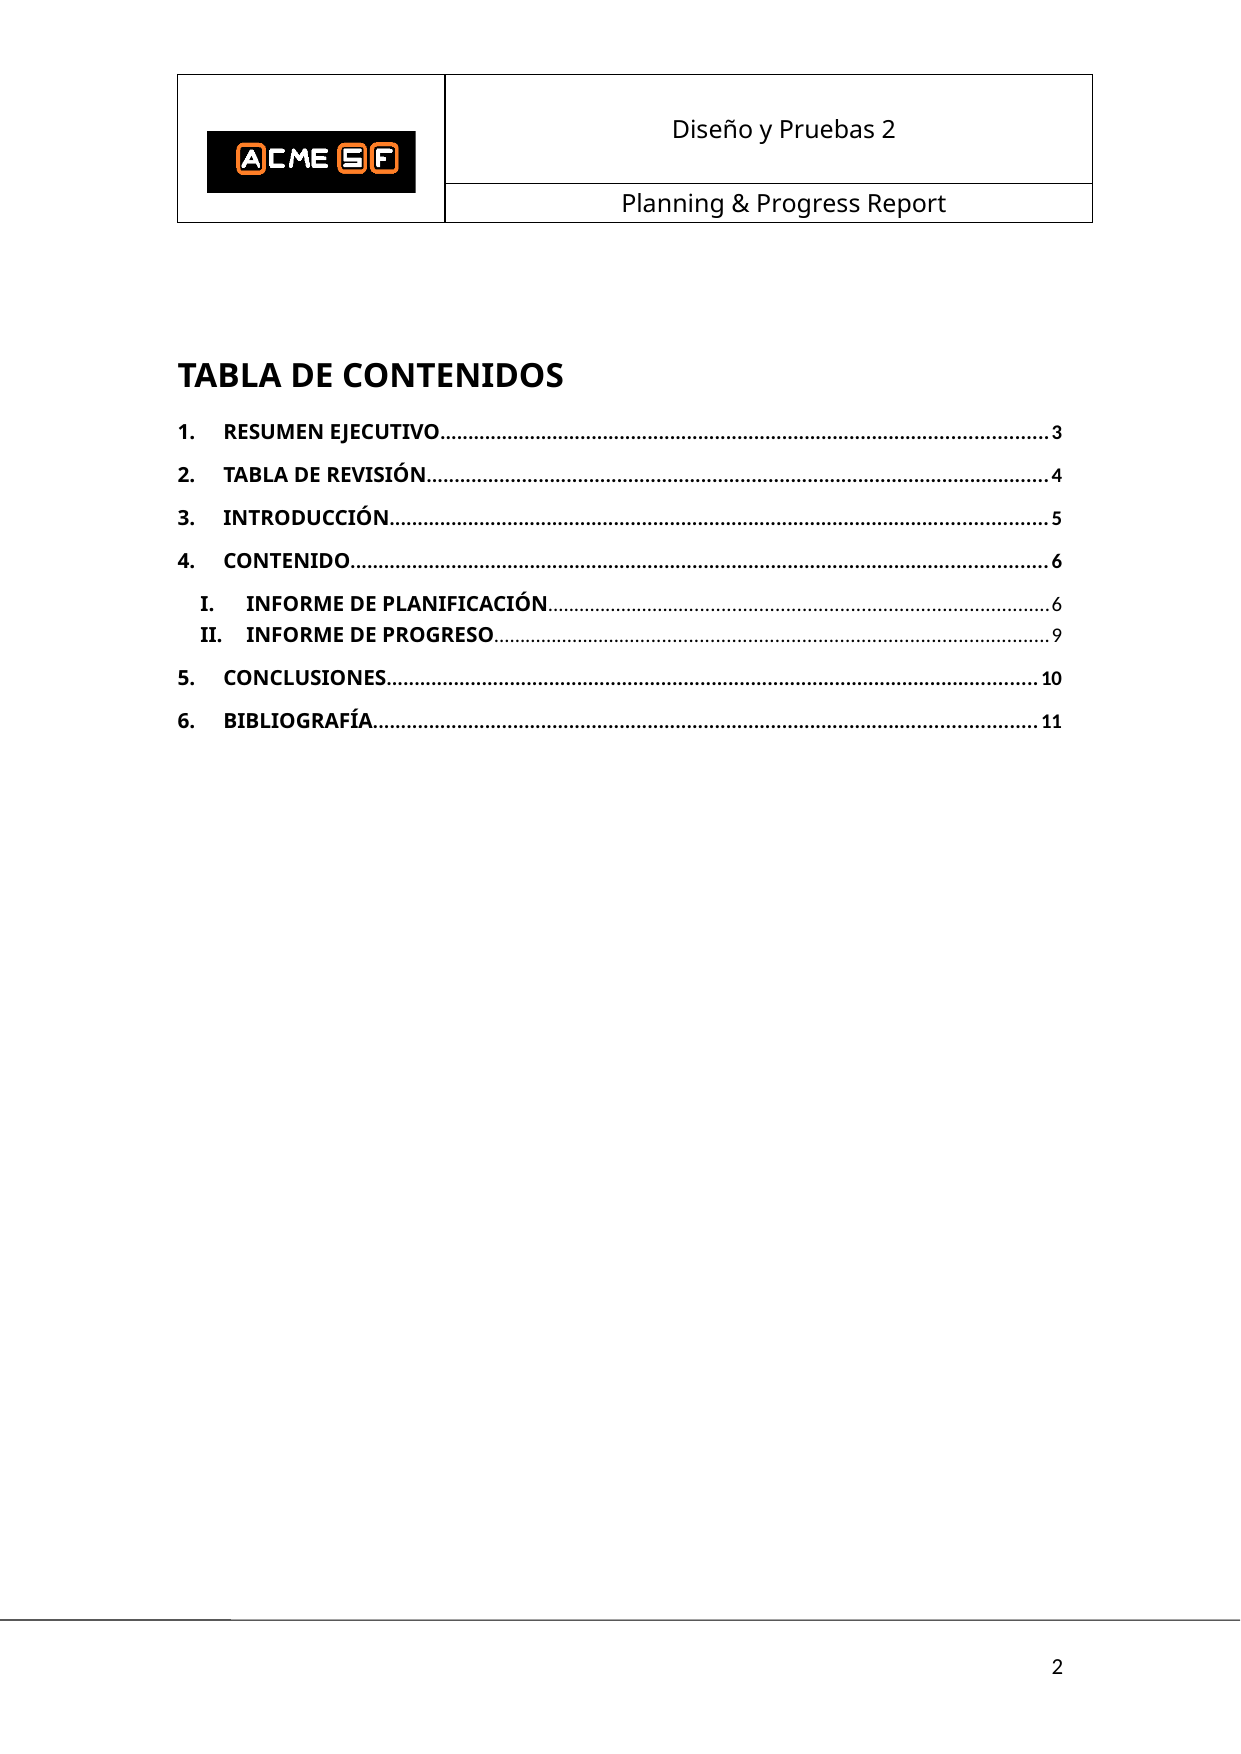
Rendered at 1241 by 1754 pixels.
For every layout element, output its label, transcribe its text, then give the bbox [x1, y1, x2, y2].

text TABLA DE CONTENIDOS [177, 351, 1063, 397]
text II. INFORME DE PROGRESO 9 [200, 620, 1063, 649]
text 6. BIBLIOGRAFÍA 11 [177, 706, 1063, 735]
picture [207, 131, 416, 193]
text 3. INTRODUCCIÓN 5 [177, 503, 1063, 532]
text 2. TABLA DE REVISIÓN 4 [177, 460, 1063, 489]
text 5. CONCLUSIONES 10 [177, 663, 1063, 692]
text I. INFORME DE PLANIFICACIÓN 6 [200, 589, 1063, 618]
text 1. RESUMEN EJECUTIVO 3 [177, 417, 1063, 446]
text 4. CONTENIDO 6 [177, 546, 1063, 575]
